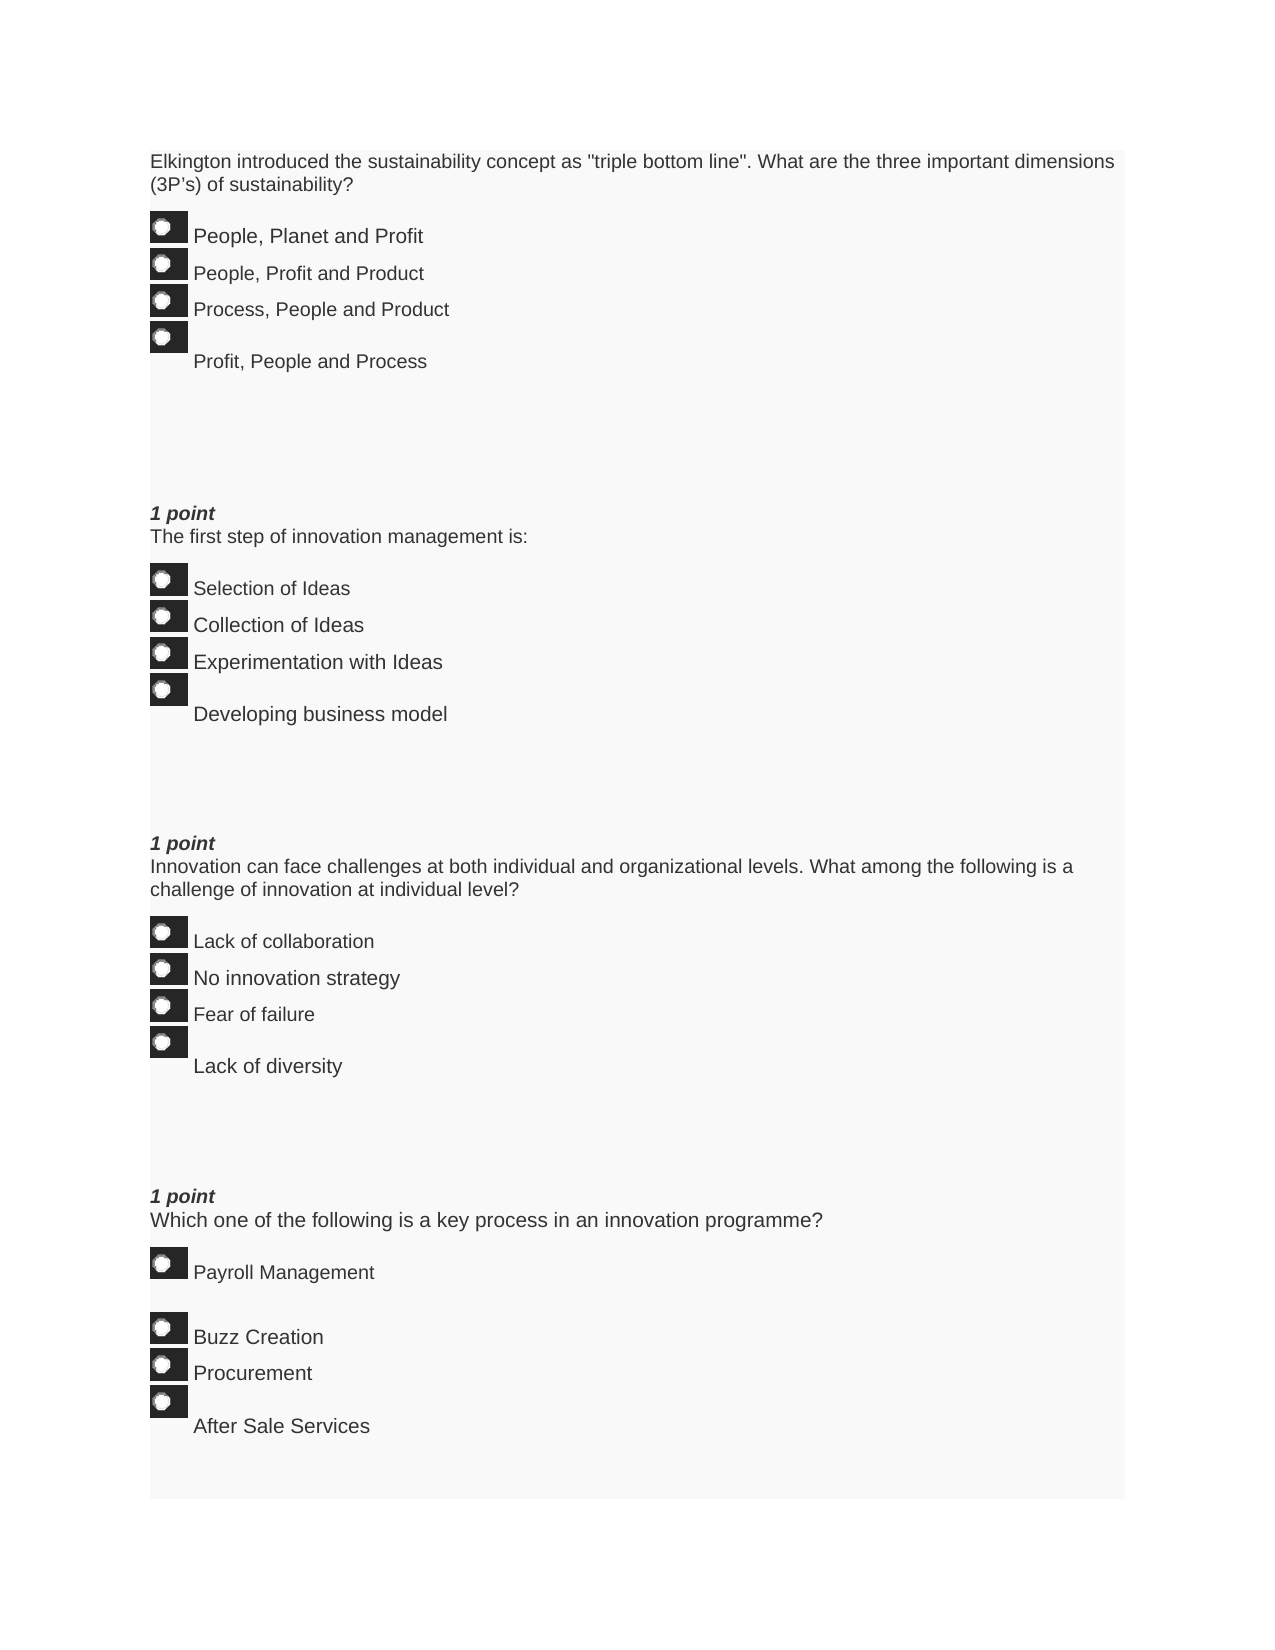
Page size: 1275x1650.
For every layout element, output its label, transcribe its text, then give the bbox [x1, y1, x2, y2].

text Lack of collaboration [150, 916, 1125, 953]
text People, Planet and Profit [150, 211, 1125, 248]
text Experimentation with Ideas [150, 637, 1125, 673]
text Which one of the following is a key process in an innovation programme? [150, 1207, 1125, 1231]
text Collection of Ideas [150, 600, 1125, 637]
text Fear of failure [150, 989, 1125, 1026]
text 1 point [150, 832, 1125, 855]
text Procurement [150, 1348, 1125, 1385]
text Payroll Management [150, 1247, 1125, 1312]
text The first step of innovation management is: [150, 525, 1125, 548]
text 1 point [150, 1185, 1125, 1207]
text Buzz Creation [150, 1312, 1125, 1348]
text People, Profit and Product [150, 248, 1125, 284]
text No innovation strategy [150, 953, 1125, 989]
text Process, People and Product [150, 284, 1125, 321]
text Lack of diversity [150, 1026, 1125, 1078]
text Elkington introduced the sustainability concept as "triple bottom line". What are the three important dimensions (3P’s) of sustainability? [150, 150, 1125, 195]
text Developing business model [150, 673, 1125, 726]
text After Sale Services [150, 1385, 1125, 1438]
text 1 point [150, 502, 1125, 525]
text Selection of Ideas [150, 563, 1125, 600]
text Innovation can face challenges at both individual and organizational levels. What among the following is a challenge of innovation at individual level? [150, 855, 1125, 900]
text Profit, People and Process [150, 321, 1125, 373]
